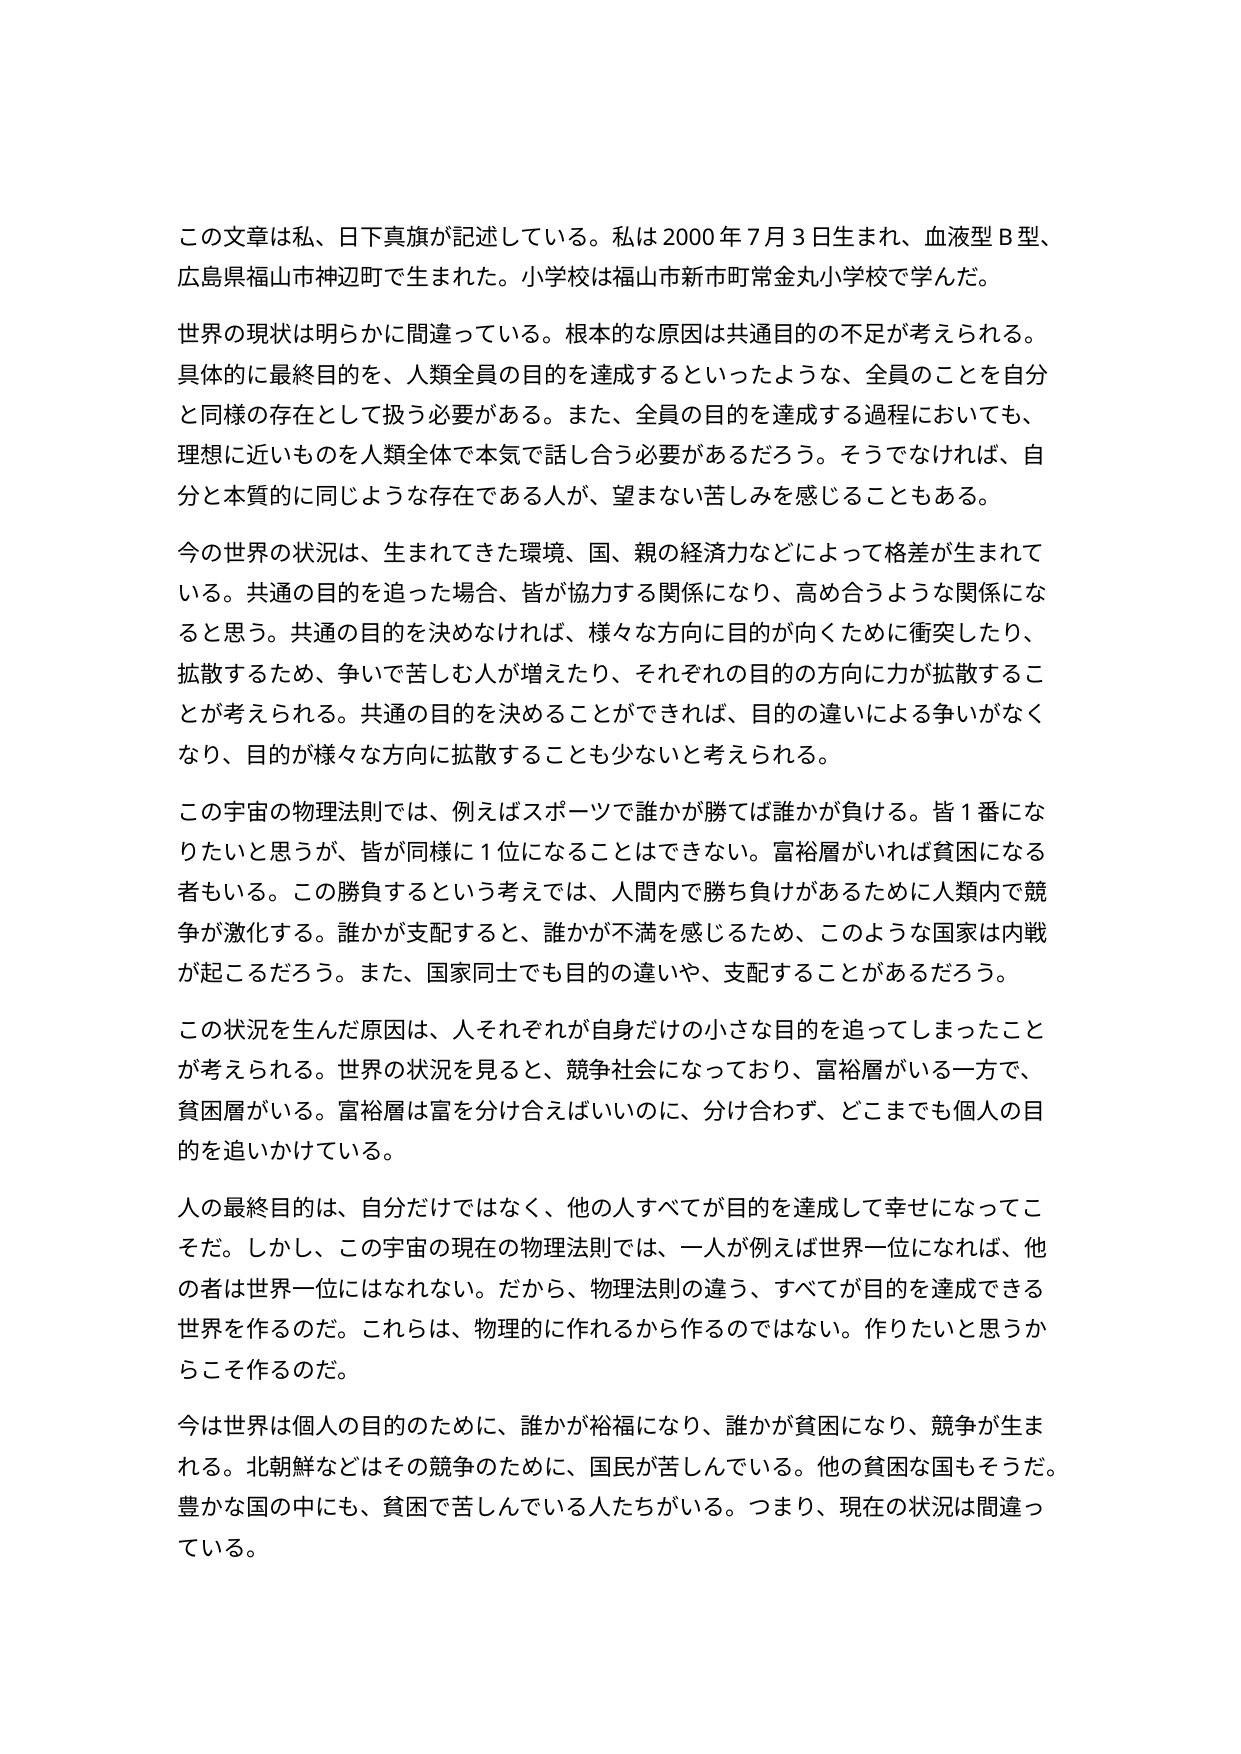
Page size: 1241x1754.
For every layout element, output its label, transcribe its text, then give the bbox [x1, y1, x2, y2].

text この宇宙の物理法則では、例えばスポーツで誰かが勝てば誰かが負ける。皆1番になりたいと思うが、皆が同様に1位になることはできない。富裕層がいれば貧困になる者もいる。この勝負するという考えでは、人間内で勝ち負けがあるために人類内で競争が激化する。誰かが支配すると、誰かが不満を感じるため、このような国家は内戦が起こるだろう。また、国家同士でも目的の違いや、支配することがあるだろう。 [177, 791, 1063, 990]
text 人の最終目的は、自分だけではなく、他の人すべてが目的を達成して幸せになってこそだ。しかし、この宇宙の現在の物理法則では、一人が例えば世界一位になれば、他の者は世界一位にはなれない。だから、物理法則の違う、すべてが目的を達成できる世界を作るのだ。これらは、物理的に作れるから作るのではない。作りたいと思うからこそ作るのだ。 [177, 1188, 1063, 1387]
text この状況を生んだ原因は、人それぞれが自身だけの小さな目的を追ってしまったことが考えられる。世界の状況を見ると、競争社会になっており、富裕層がいる一方で、貧困層がいる。富裕層は富を分け合えばいいのに、分け合わず、どこまでも個人の目的を追いかけている。 [177, 1010, 1063, 1168]
text 今の世界の状況は、生まれてきた環境、国、親の経済力などによって格差が生まれている。共通の目的を追った場合、皆が協力する関係になり、高め合うような関係になると思う。共通の目的を決めなければ、様々な方向に目的が向くために衝突したり、拡散するため、争いで苦しむ人が増えたり、それぞれの目的の方向に力が拡散することが考えられる。共通の目的を決めることができれば、目的の違いによる争いがなくなり、目的が様々な方向に拡散することも少ないと考えられる。 [177, 532, 1063, 772]
text この文章は私、日下真旗が記述している。私は2000年7月3日生まれ、血液型B型、広島県福山市神辺町で生まれた。小学校は福山市新市町常金丸小学校で学んだ。 [177, 217, 1063, 295]
text 今は世界は個人の目的のために、誰かが裕福になり、誰かが貧困になり、競争が生まれる。北朝鮮などはその競争のために、国民が苦しんでいる。他の貧困な国もそうだ。豊かな国の中にも、貧困で苦しんでいる人たちがいる。つまり、現在の状況は間違っている。 [177, 1406, 1063, 1565]
text 世界の現状は明らかに間違っている。根本的な原因は共通目的の不足が考えられる。具体的に最終目的を、人類全員の目的を達成するといったような、全員のことを自分と同様の存在として扱う必要がある。また、全員の目的を達成する過程においても、理想に近いものを人類全体で本気で話し合う必要があるだろう。そうでなければ、自分と本質的に同じような存在である人が、望まない苦しみを感じることもある。 [177, 314, 1063, 513]
